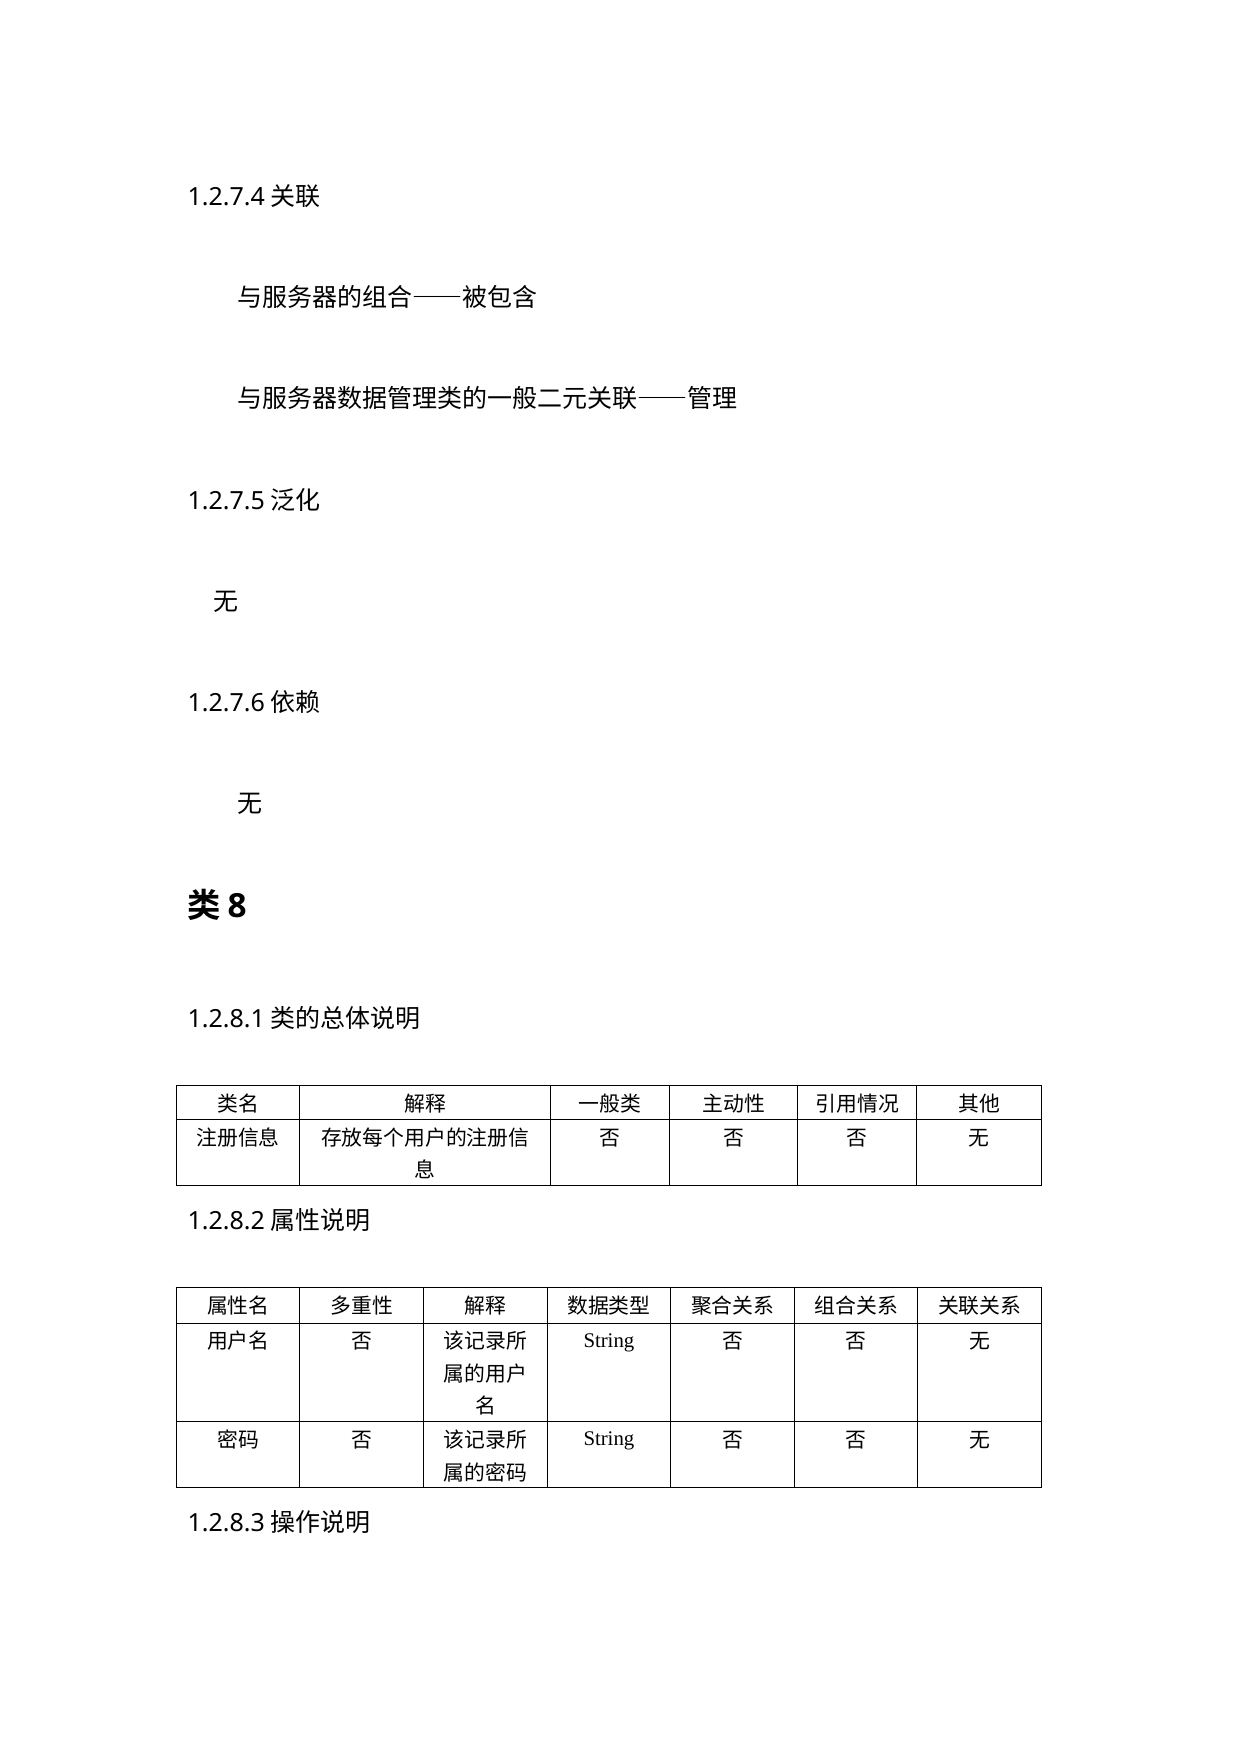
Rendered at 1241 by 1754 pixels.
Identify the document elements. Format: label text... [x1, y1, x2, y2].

table_cell 该记录所属的用户名 [424, 1324, 547, 1421]
text 无 [187, 567, 1053, 632]
text 与服务器数据管理类的一般二元关联——管理 [187, 364, 1053, 429]
table_cell 否 [795, 1422, 917, 1487]
table_header 解释 [424, 1288, 547, 1323]
table_cell 无 [917, 1120, 1041, 1185]
table_header 引用情况 [798, 1086, 916, 1119]
table_cell 否 [670, 1120, 797, 1185]
table_cell String [548, 1422, 670, 1487]
table_cell 用户名 [177, 1324, 299, 1421]
table_header 数据类型 [548, 1288, 670, 1323]
table_header 一般类 [551, 1086, 669, 1119]
table_cell 否 [798, 1120, 916, 1185]
text 1.2.8.1类的总体说明 [187, 984, 1053, 1049]
table_header 关联关系 [918, 1288, 1041, 1323]
table_header 类名 [177, 1086, 299, 1119]
text 类8 [187, 871, 1053, 936]
table_header 属性名 [177, 1288, 299, 1323]
table_header 多重性 [300, 1288, 423, 1323]
table_header 组合关系 [795, 1288, 917, 1323]
table_cell 注册信息 [177, 1120, 299, 1185]
table_cell 否 [671, 1422, 794, 1487]
table_cell 否 [551, 1120, 669, 1185]
table_cell 否 [300, 1324, 423, 1421]
text 与服务器的组合——被包含 [187, 263, 1053, 328]
table_cell String [548, 1324, 670, 1421]
table_cell 无 [918, 1324, 1041, 1421]
table_header 主动性 [670, 1086, 797, 1119]
table_cell 否 [671, 1324, 794, 1421]
text 1.2.7.6依赖 [187, 668, 1053, 733]
text 1.2.7.4关联 [187, 162, 1053, 227]
table_cell 无 [918, 1422, 1041, 1487]
text 1.2.8.2属性说明 [187, 1186, 1053, 1251]
table_cell 存放每个用户的注册信息 [300, 1120, 550, 1185]
table_header 其他 [917, 1086, 1041, 1119]
table_cell 该记录所属的密码 [424, 1422, 547, 1487]
table_cell 密码 [177, 1422, 299, 1487]
text 1.2.7.5泛化 [187, 466, 1053, 531]
text 1.2.8.3操作说明 [187, 1488, 1053, 1553]
table_header 解释 [300, 1086, 550, 1119]
table_cell 否 [795, 1324, 917, 1421]
table_cell 否 [300, 1422, 423, 1487]
table_header 聚合关系 [671, 1288, 794, 1323]
text 无 [187, 769, 1053, 834]
